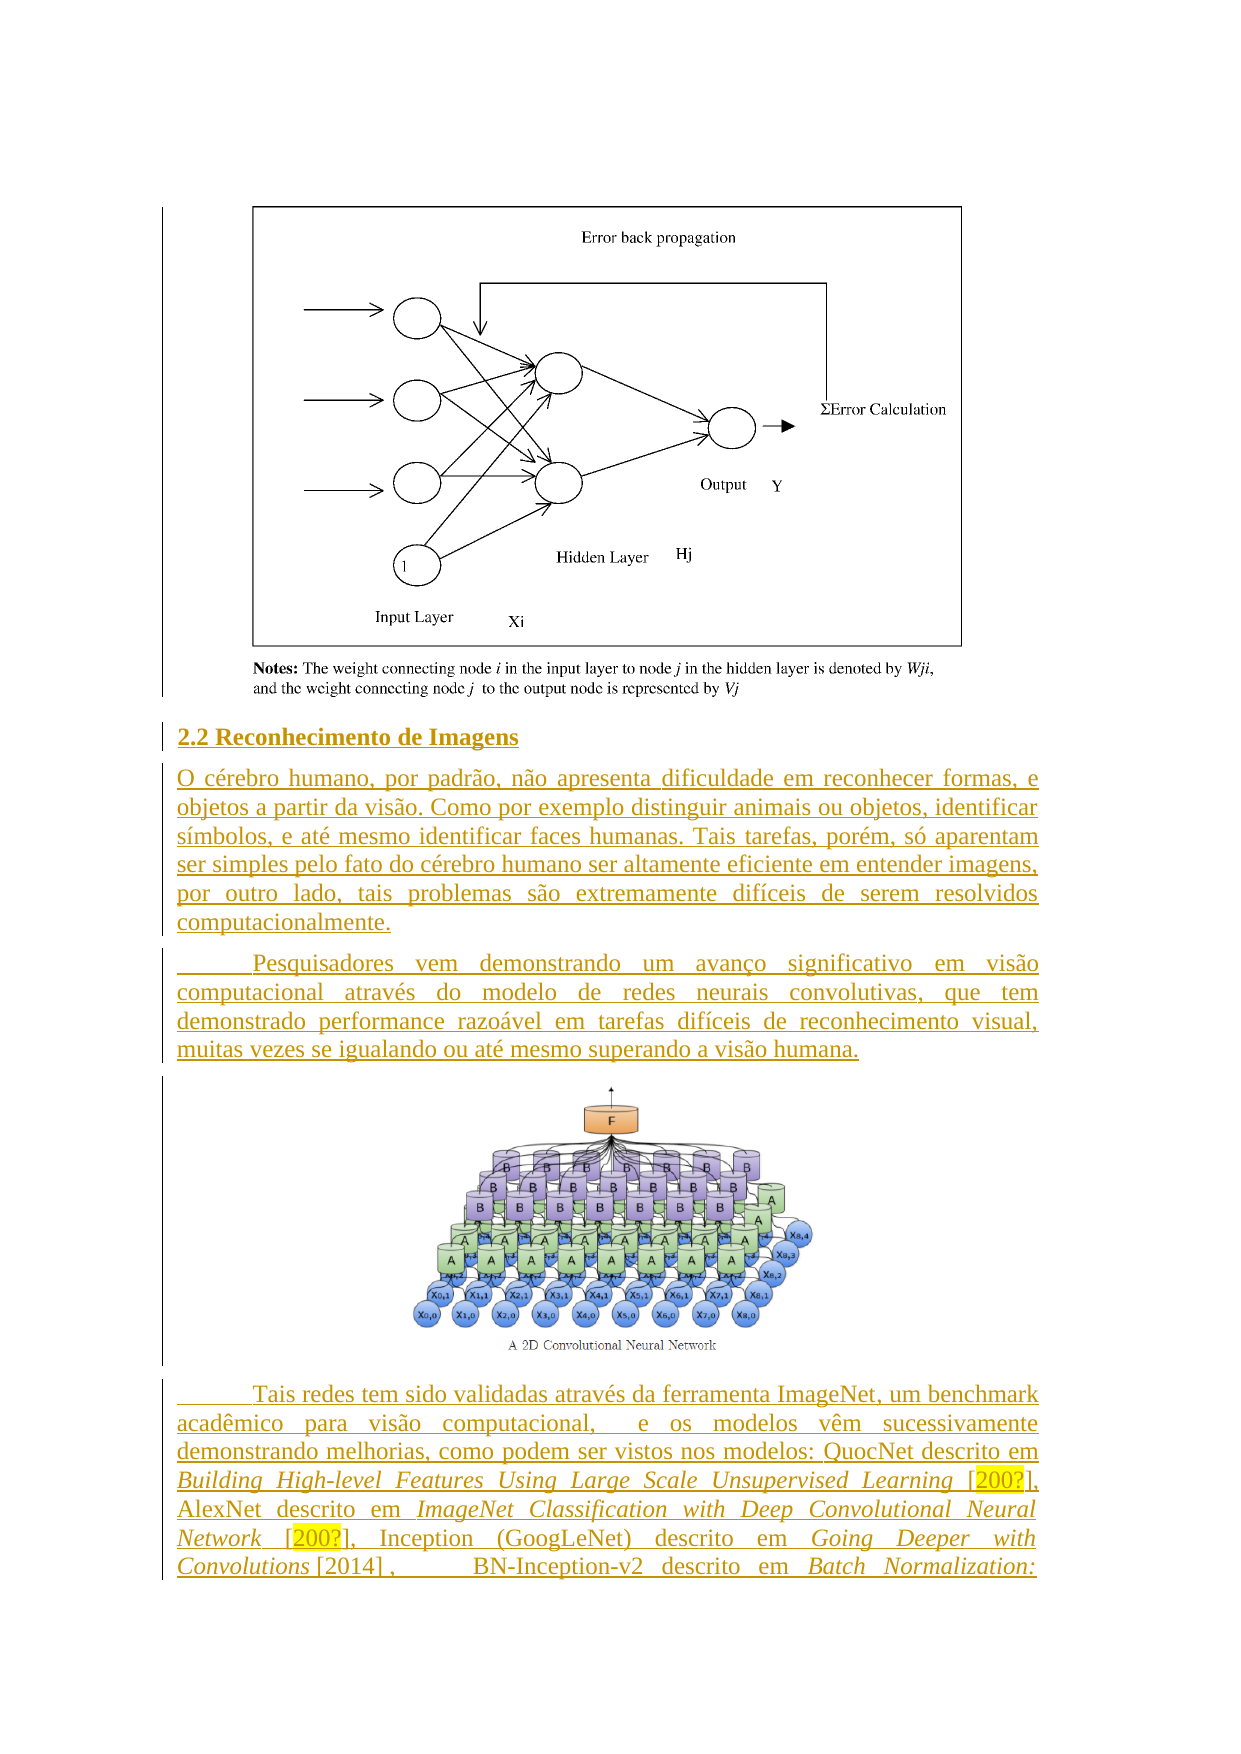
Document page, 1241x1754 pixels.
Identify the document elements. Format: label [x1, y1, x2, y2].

picture [252, 206, 962, 697]
picture [382, 1075, 833, 1367]
